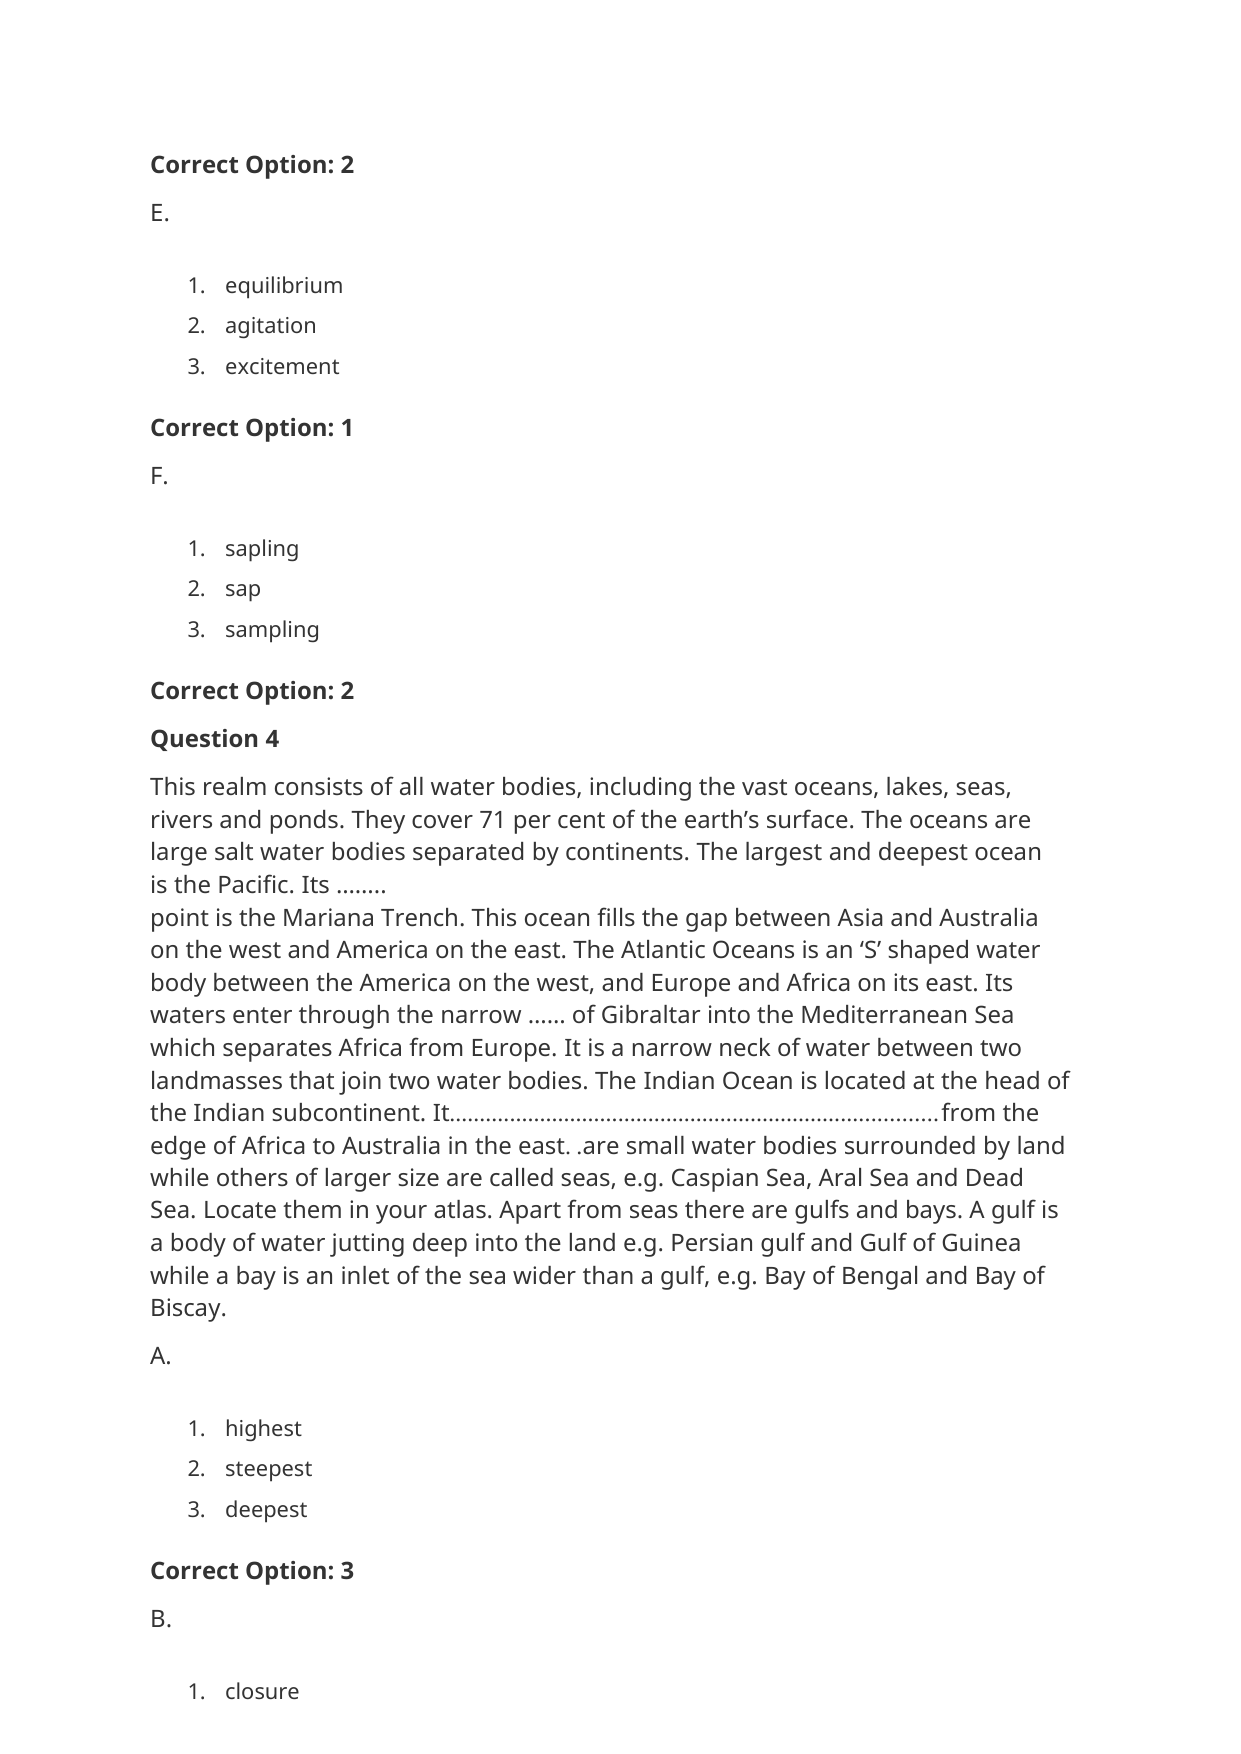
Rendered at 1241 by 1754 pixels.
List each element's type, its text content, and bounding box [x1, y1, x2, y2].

text while others of larger size are called seas, e.g. Caspian Sea, Aral Sea and Dead Sea. Locate them in your atlas. Apart from seas there are gulfs and bays. A gulf is a body of water jutting deep into the land e.g. Persian gulf and Gulf of Guinea while a bay is an inlet of the sea wider than a gulf, e.g. Bay of Bengal and Bay of Biscay. [150, 1161, 1060, 1324]
text Correct Option: 2 [150, 673, 1171, 706]
list closure [187, 1676, 1171, 1705]
text A. [150, 1339, 1171, 1372]
list equilibrium [187, 269, 1171, 299]
text Correct Option: 3 [150, 1554, 1171, 1586]
text E. [150, 196, 1171, 228]
text edge of Africa to Australia in the east are small water bodies surrounded by land [150, 1129, 1171, 1160]
text F. [150, 459, 1171, 491]
list sapling [187, 532, 1171, 562]
list sap [187, 573, 1171, 603]
list sampling [187, 614, 1171, 644]
list steepest [187, 1453, 1171, 1483]
text B. [150, 1602, 1171, 1635]
list highest [187, 1413, 1171, 1442]
list excitement [187, 351, 1171, 381]
text Question 4 [150, 722, 1171, 754]
list deepest [187, 1494, 1171, 1524]
text point is the Mariana Trench. This ocean fills the gap between Asia and Australia on the west and America on the east. The Atlantic Oceans is an ‘S’ shaped water body between the America on the west, and Europe and Africa on its east. Its waters enter through the narrow …… of Gibraltar into the Mediterranean Sea which separates Africa from Europe. It is a narrow neck of water between two landmasses that join two water bodies. The Indian Ocean is located at the head of the Indian subcontinent. It from the [150, 901, 1074, 1129]
text This realm consists of all water bodies, including the vast oceans, lakes, seas, rivers and ponds. They cover 71 per cent of the earth’s surface. The oceans are large salt water bodies separated by continents. The largest and deepest ocean is the Pacific. Its …….. [150, 770, 1065, 900]
list agitation [187, 310, 1171, 340]
text Correct Option: 1 [150, 411, 1171, 443]
text Correct Option: 2 [150, 148, 1171, 181]
